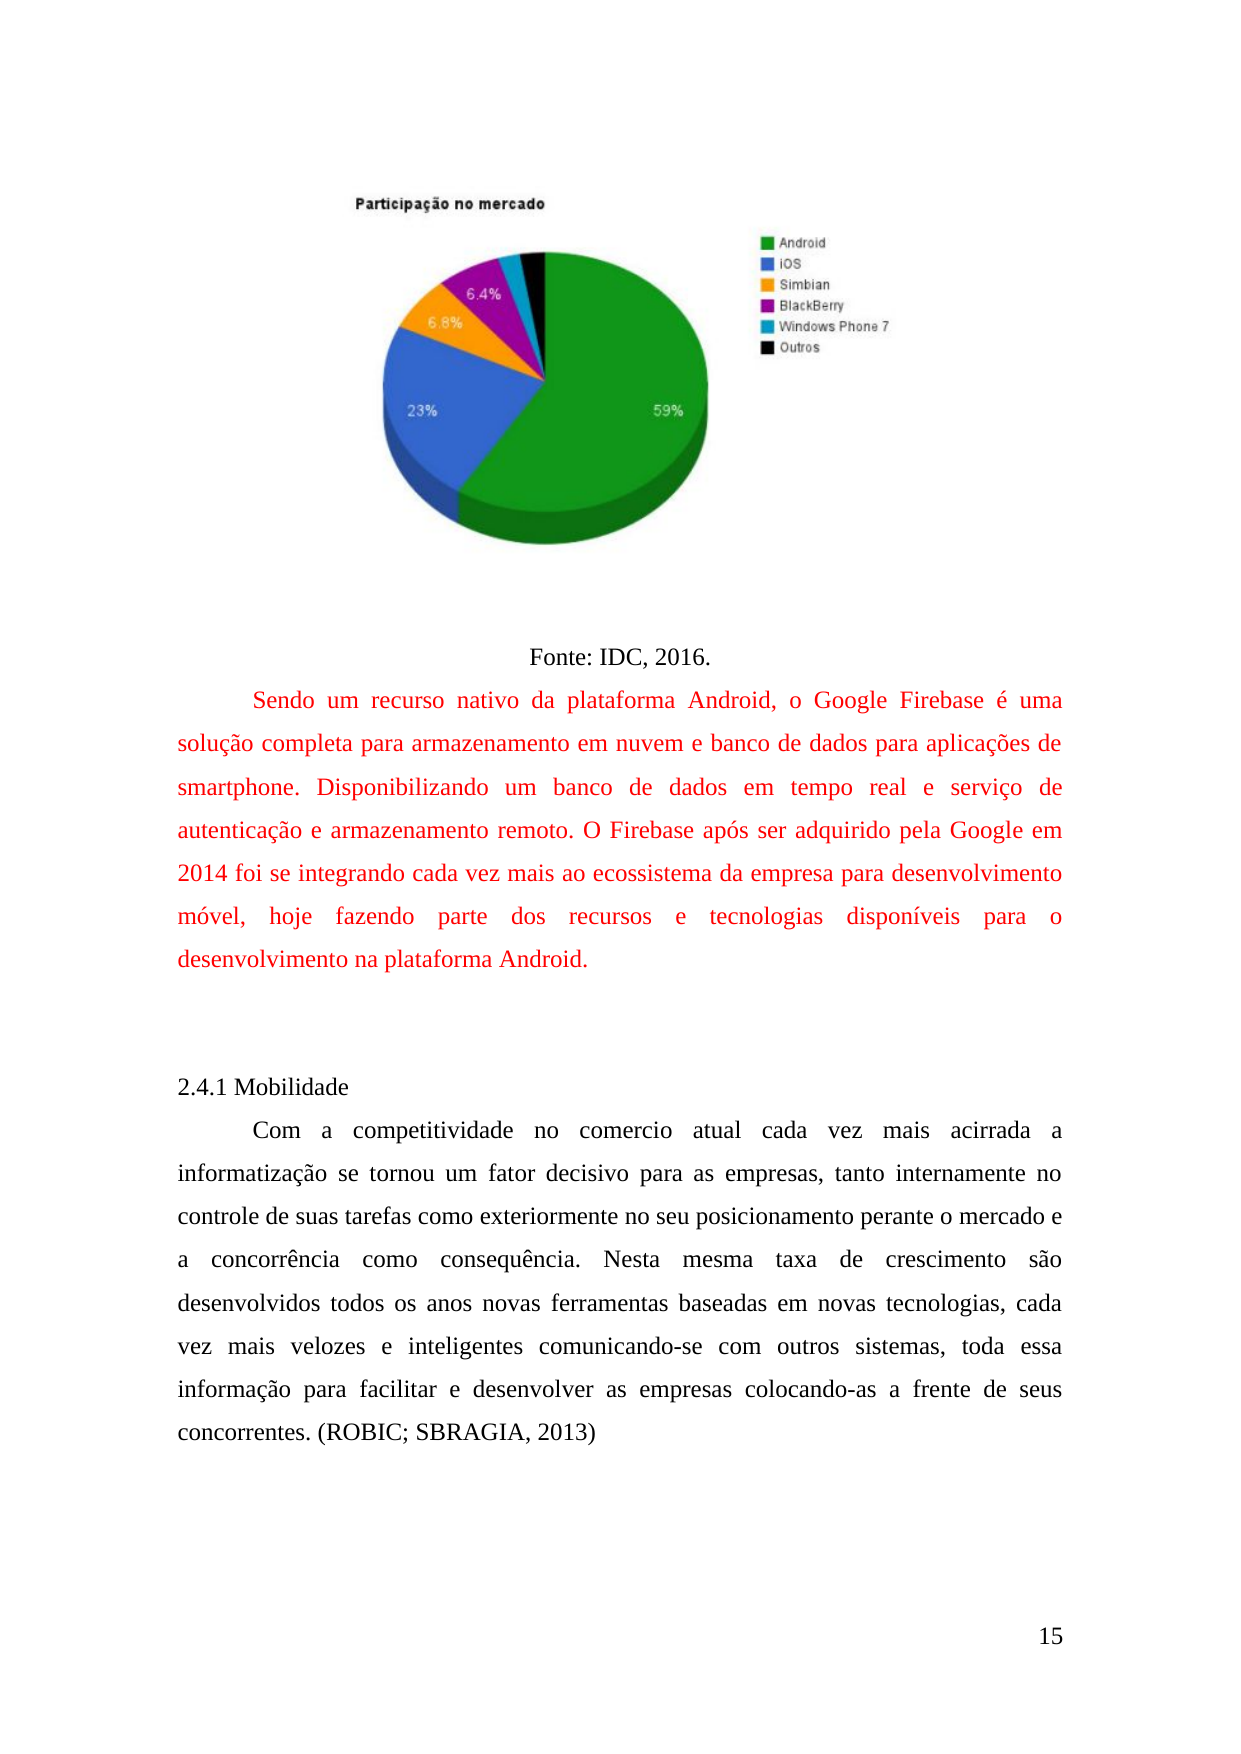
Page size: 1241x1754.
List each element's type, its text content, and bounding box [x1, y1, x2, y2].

text Com a competitividade no comercio atual cada vez mais acirrada a informatização se tornou um fator decisivo para as empresas, tanto internamente no controle de suas tarefas como exteriormente no seu posicionamento perante o mercado e a concorrência como consequência. Nesta mesma taxa de crescimento são desenvolvidos todos os anos novas ferramentas baseadas em novas tecnologias, cada vez mais velozes e inteligentes comunicando-se com outros sistemas, toda essa informação para facilitar e desenvolver as empresas colocando-as a frente de seus concorrentes. (ROBIC; SBRAGIA, 2013) [177, 1115, 1063, 1446]
subtitle 2.4.1 Mobilidade [177, 1072, 1063, 1101]
text Sendo um recurso nativo da plataforma Android, o Google Firebase é uma solução completa para armazenamento em nuvem e banco de dados para aplicações de smartphone. Disponibilizando um banco de dados em tempo real e serviço de autenticação e armazenamento remoto. O Firebase após ser adquirido pela Google em 2014 foi se integrando cada vez mais ao ecossistema da empresa para desenvolvimento móvel, hoje fazendo parte dos recursos e tecnologias disponíveis para o desenvolvimento na plataforma Android. [177, 685, 1063, 973]
text Fonte: IDC, 2016. [177, 642, 1063, 671]
picture [314, 175, 936, 585]
